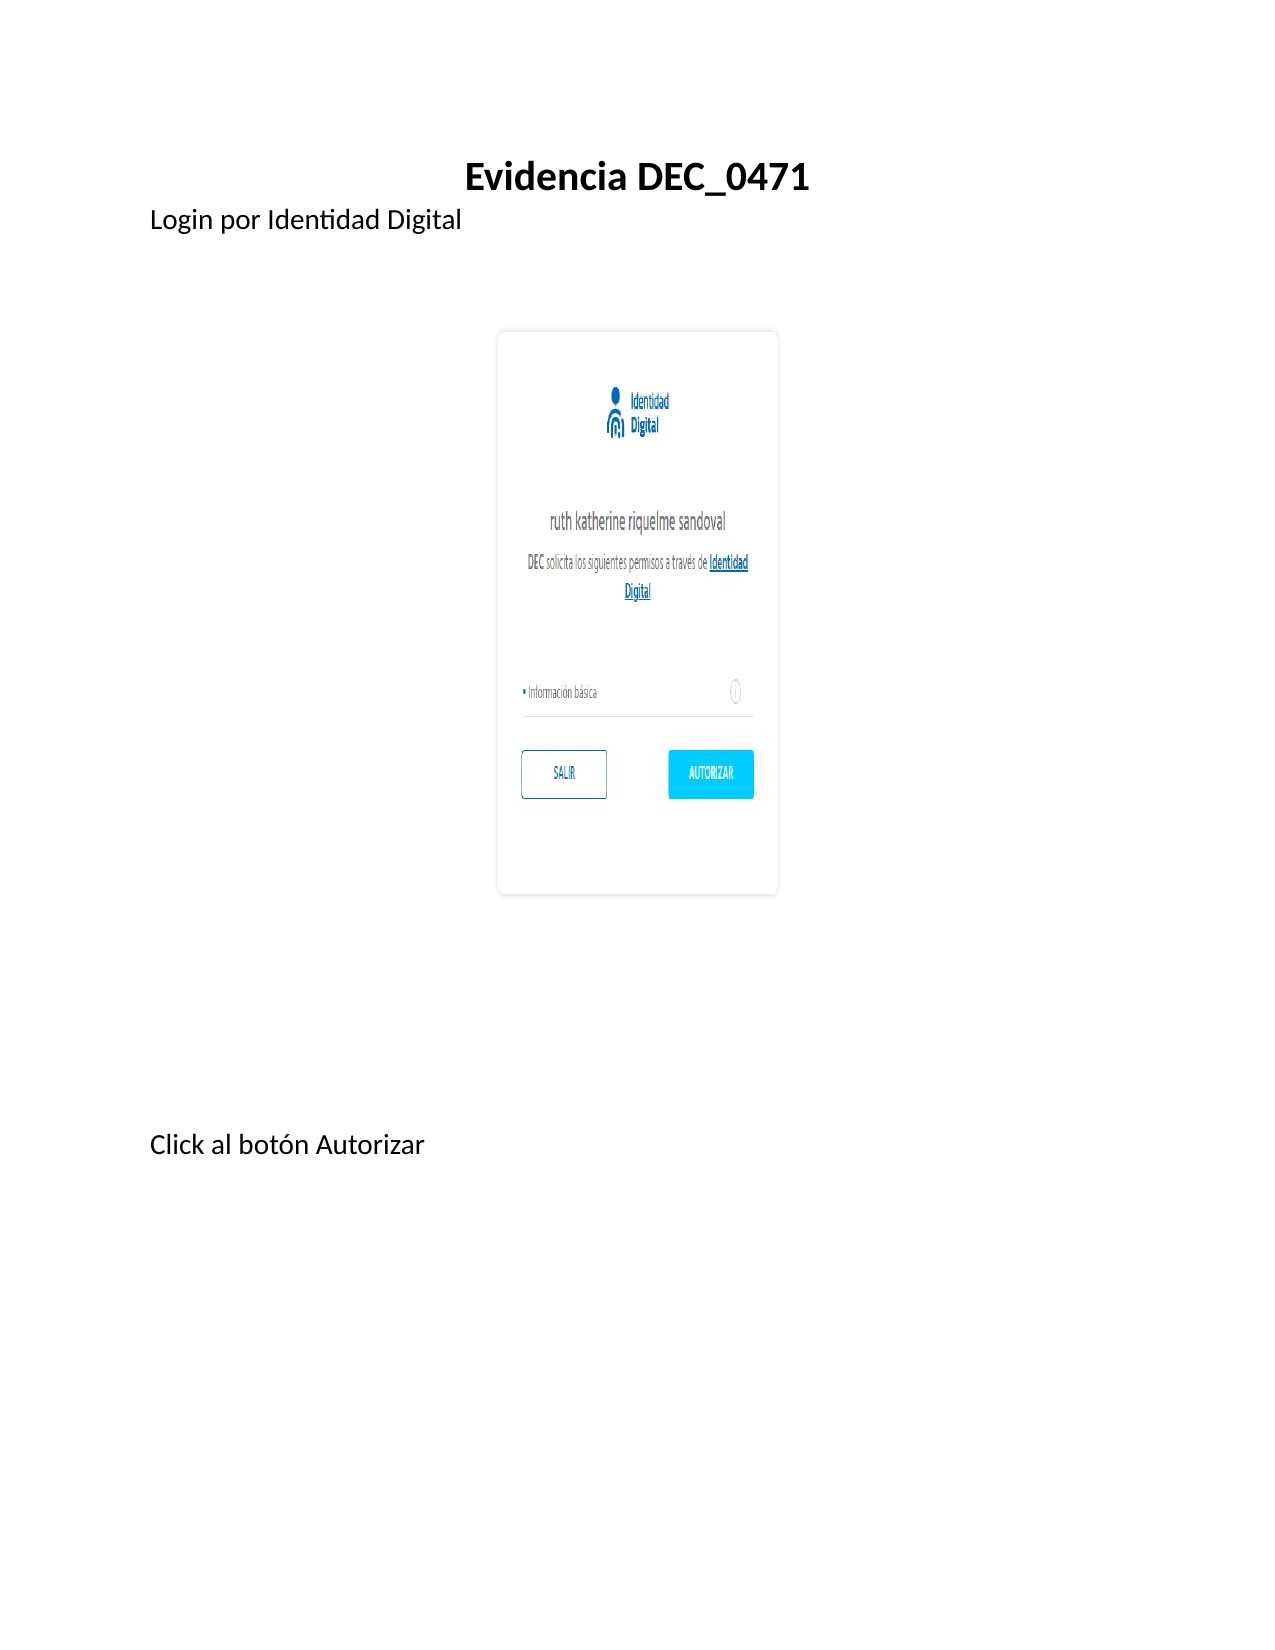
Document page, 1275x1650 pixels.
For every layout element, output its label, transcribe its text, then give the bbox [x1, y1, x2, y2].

picture [220, 314, 1055, 1148]
text Login por Identidad Digital [150, 207, 1125, 246]
text Click al botón Autorizar [150, 1148, 1125, 1188]
text Evidencia DEC_0471 [150, 150, 1125, 207]
